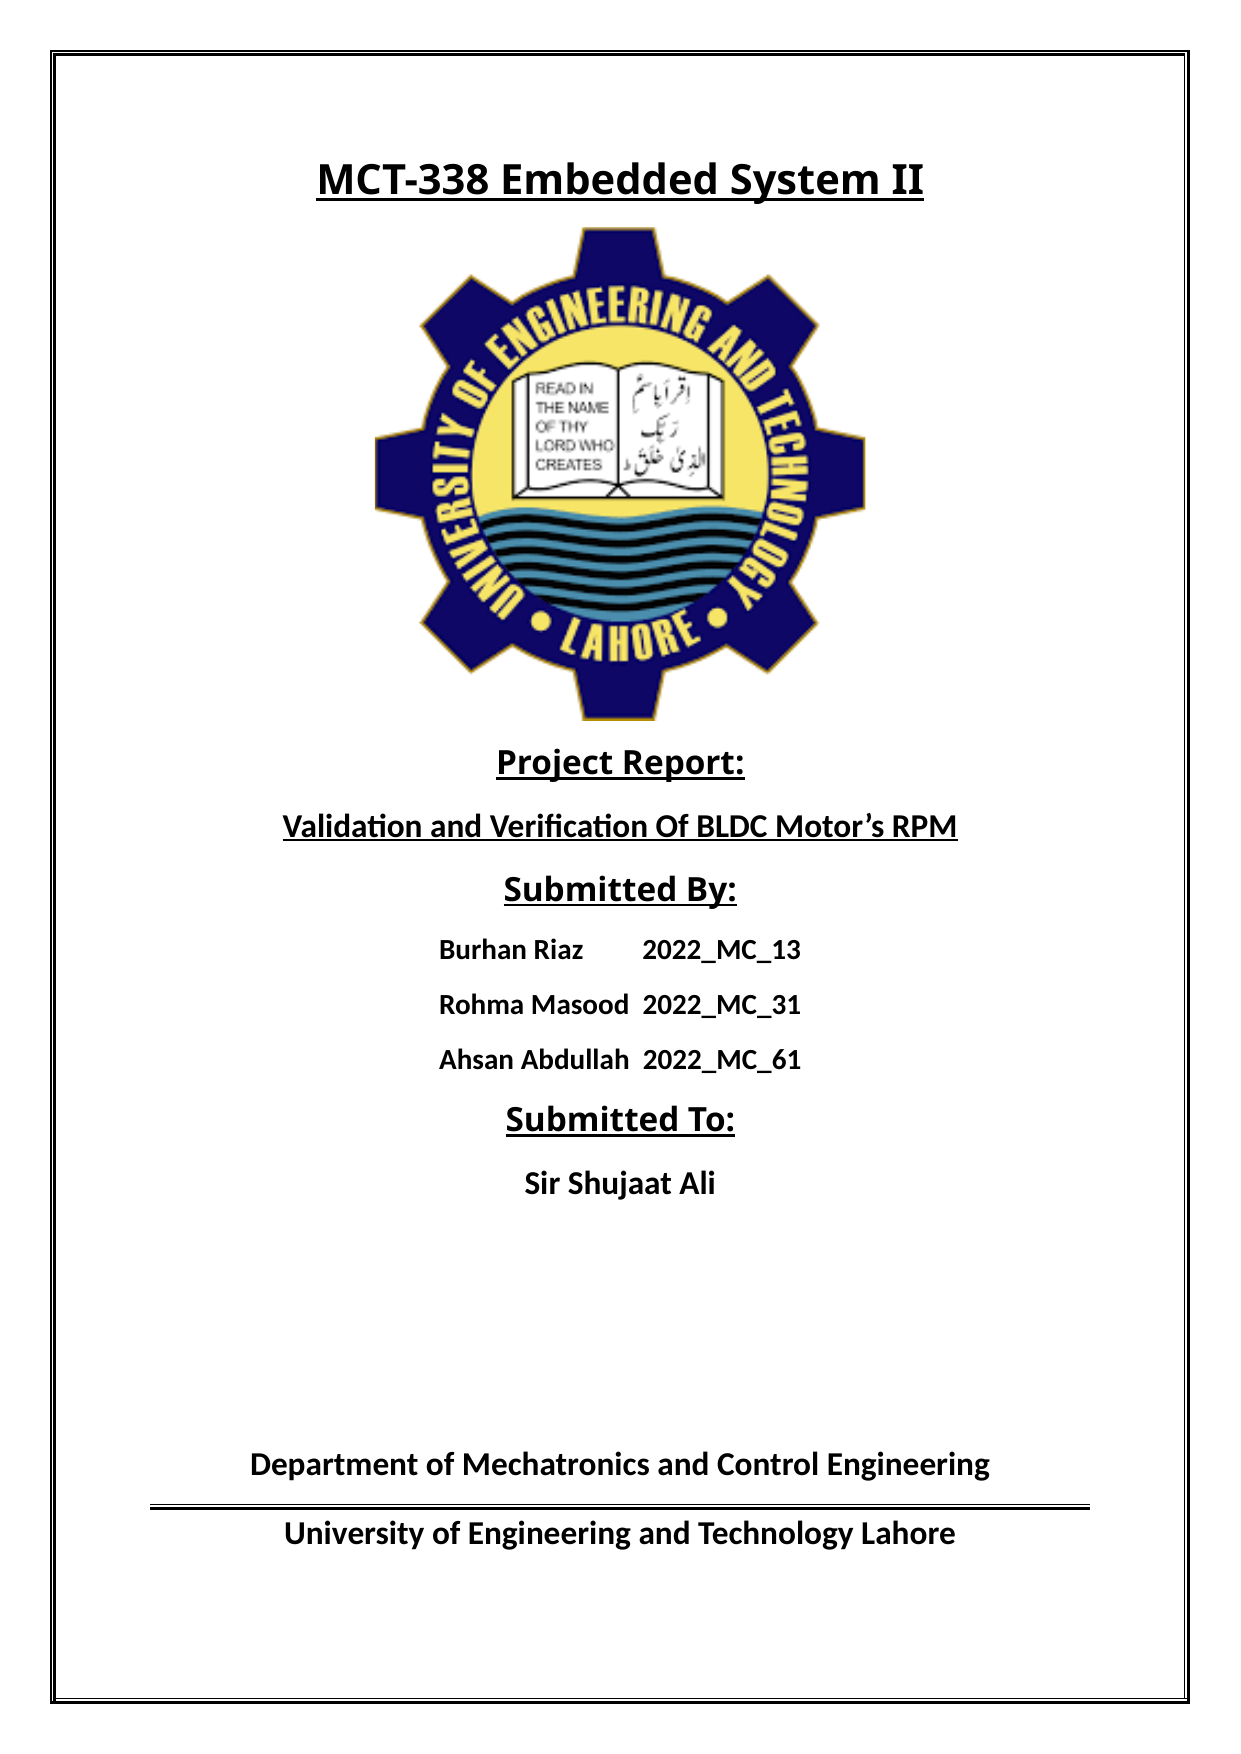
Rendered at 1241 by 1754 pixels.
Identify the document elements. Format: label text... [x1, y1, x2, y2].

text Burhan Riaz 2022_MC_13 [150, 931, 1090, 967]
text Rohma Masood 2022_MC_31 [150, 986, 1090, 1022]
text Ahsan Abdullah 2022_MC_61 [150, 1041, 1090, 1077]
text Project Report: [150, 739, 1090, 784]
text Department of Mechatronics and Control Engineering [150, 1443, 1090, 1484]
text MCT-338 Embedded System II [150, 150, 1090, 207]
text University of Engineering and Technology Lahore [150, 1510, 1090, 1553]
text Sir Shujaat Ali [150, 1162, 1090, 1203]
text Validation and Verification Of BLDC Motor’s RPM [150, 805, 1090, 845]
picture [374, 227, 866, 721]
text Submitted To: [150, 1096, 1090, 1142]
text Submitted By: [150, 865, 1090, 911]
